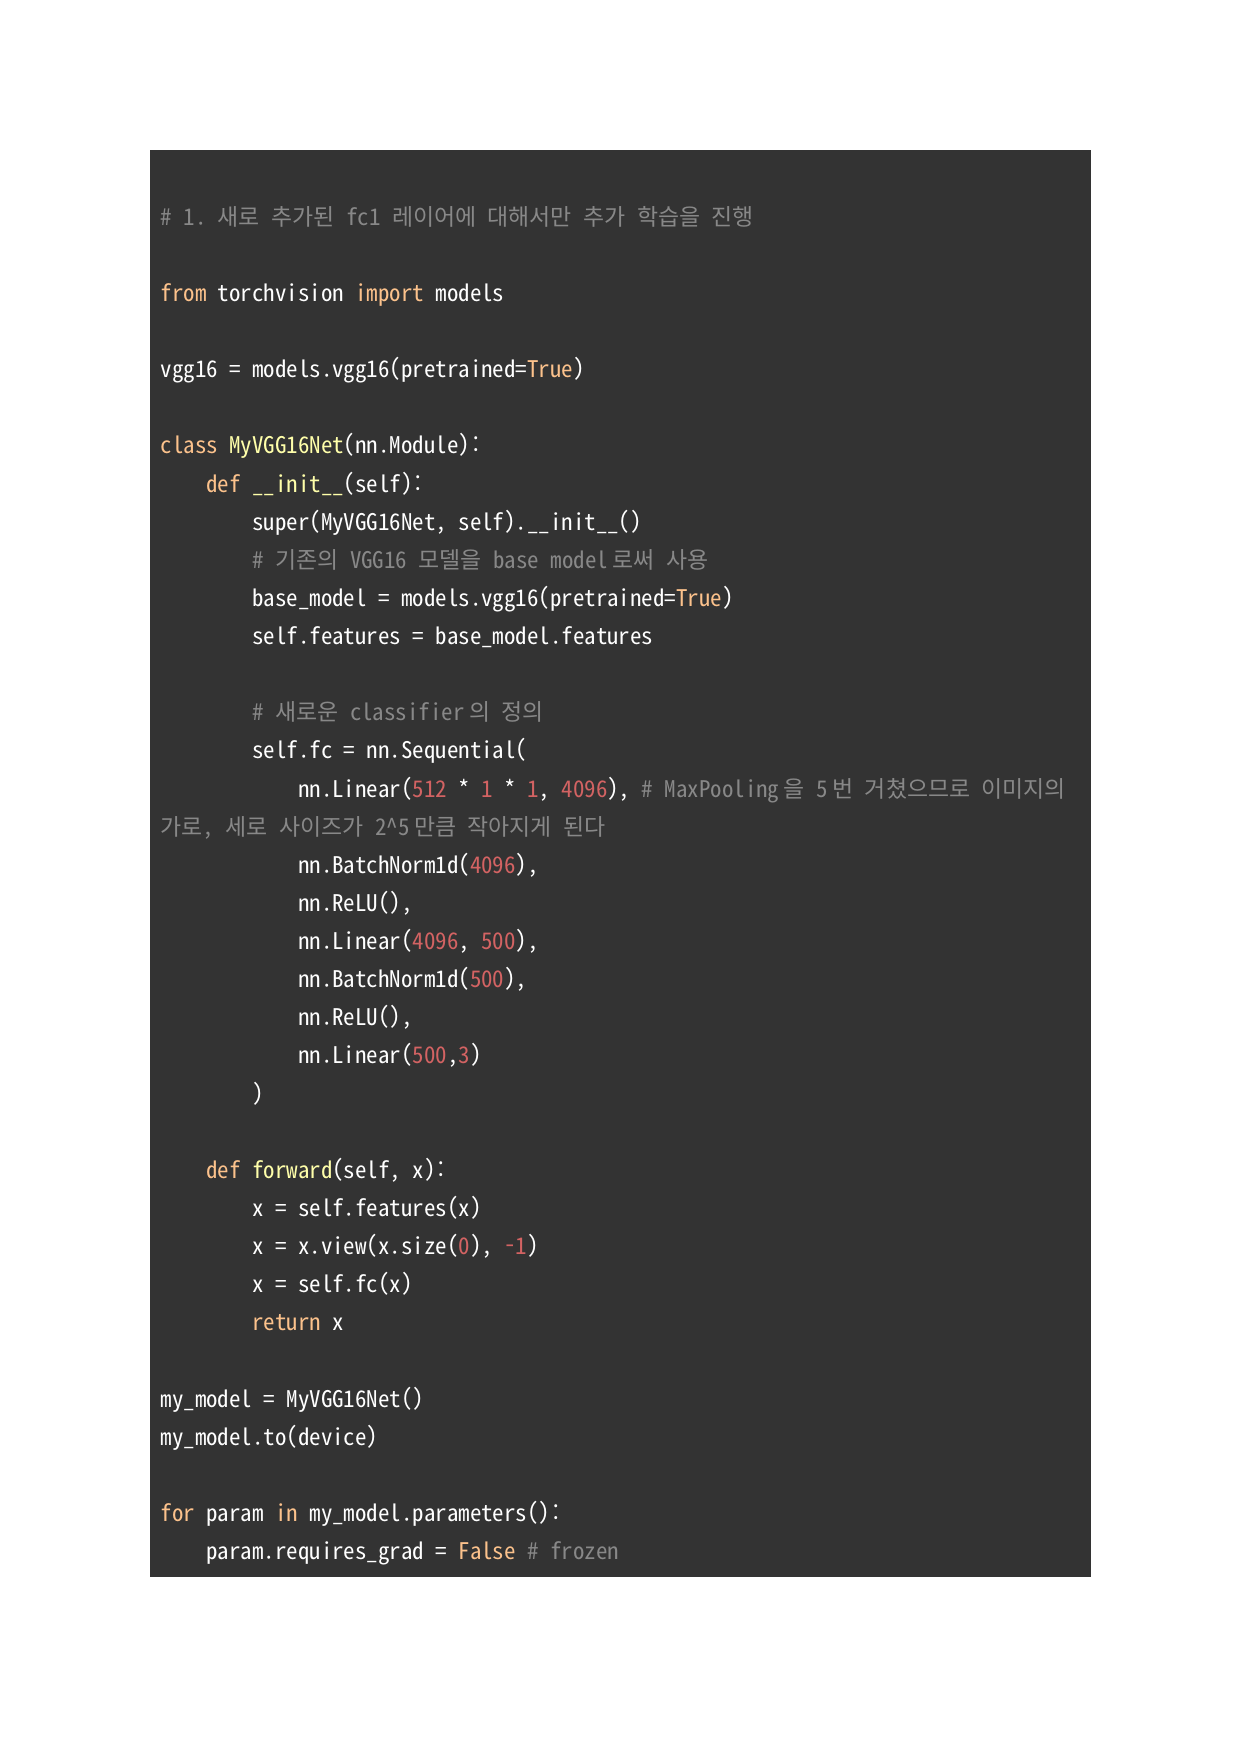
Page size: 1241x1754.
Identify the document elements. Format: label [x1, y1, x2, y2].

table_header [150, 150, 1091, 1577]
